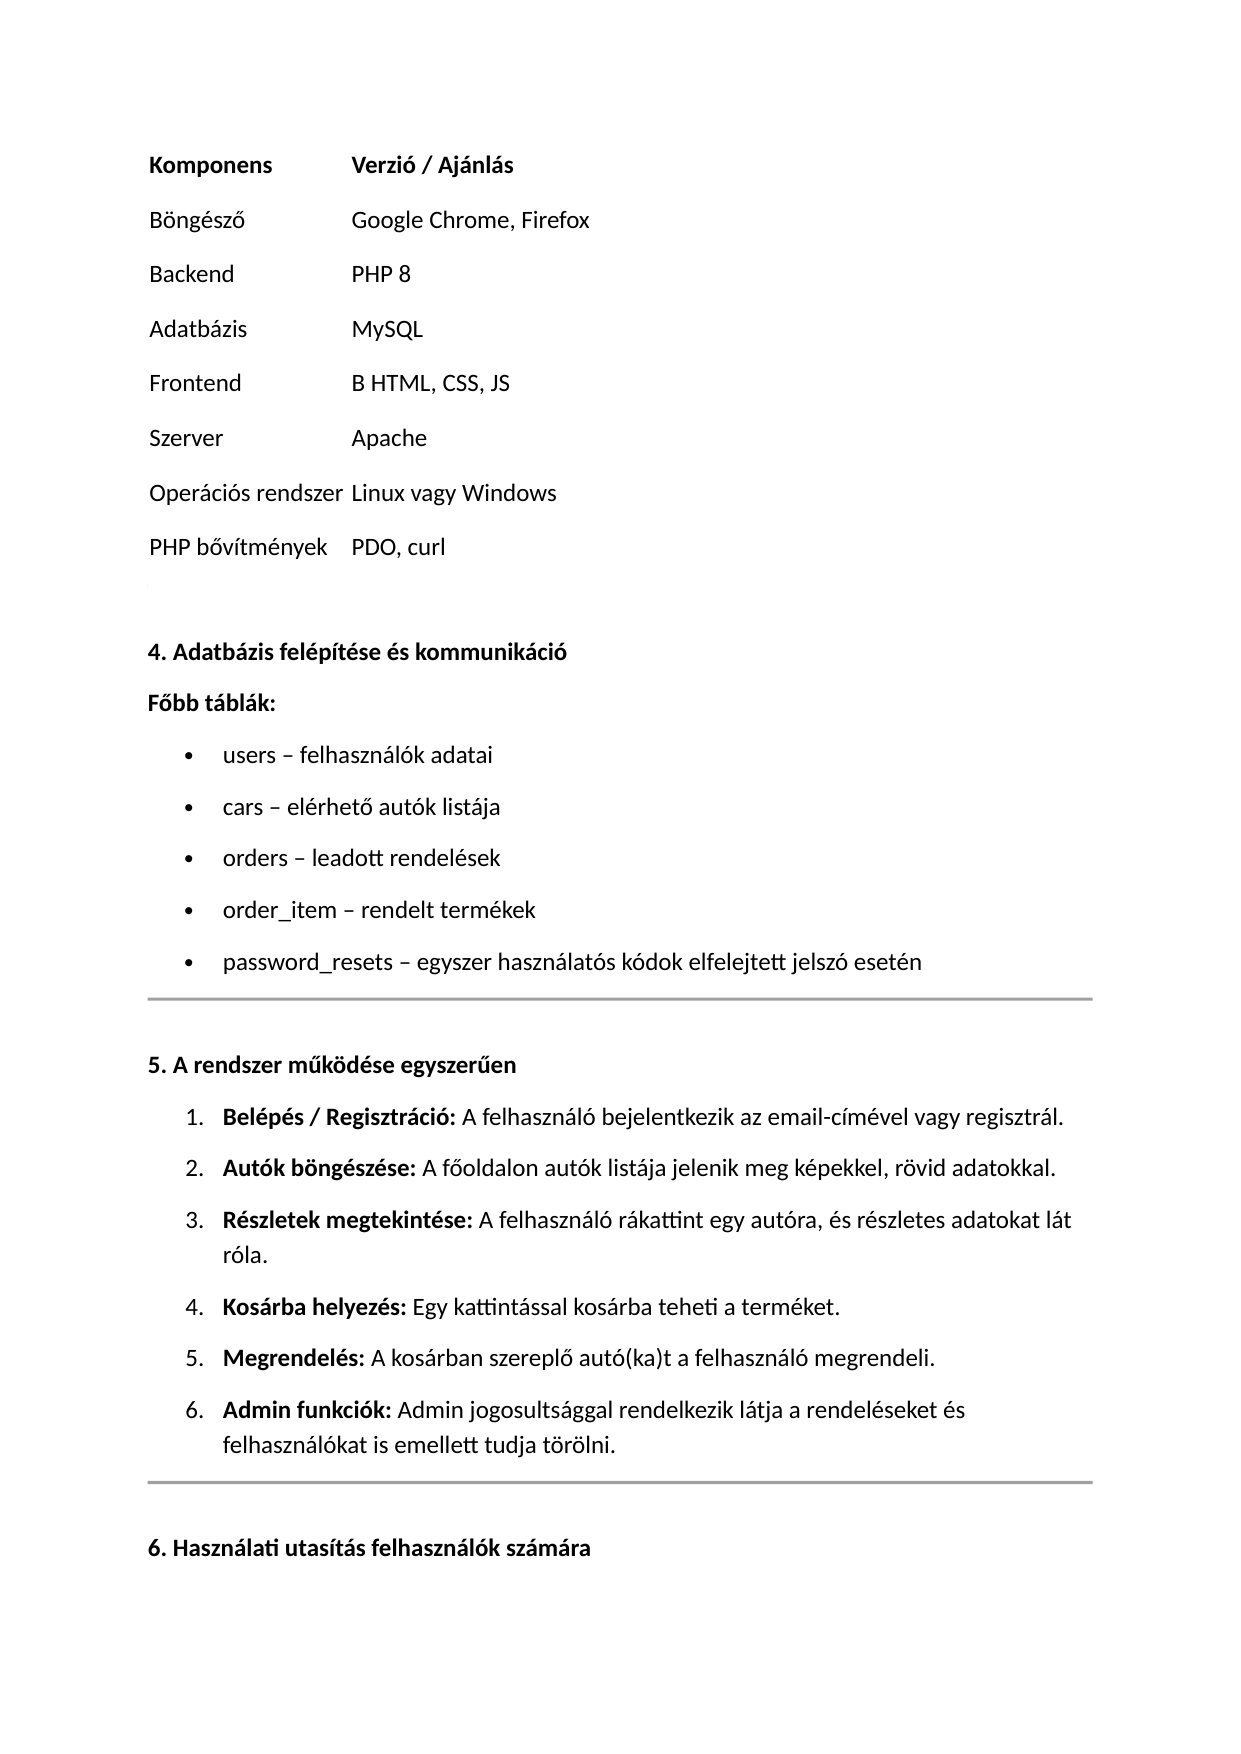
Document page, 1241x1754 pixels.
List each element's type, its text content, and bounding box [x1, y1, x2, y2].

table_cell Apache [350, 421, 596, 475]
list Admin funkciók: Admin jogosultsággal rendelkezik látja a rendeléseket és felhasználókat is emellett tudja törölni. [185, 1394, 1093, 1460]
table_cell B HTML, CSS, JS [350, 366, 596, 421]
list Megrendelés: A kosárban szereplő autó(ka)t a felhasználó megrendeli. [185, 1343, 1093, 1373]
text 6. Használati utasítás felhasználók számára [148, 1533, 1093, 1563]
list order_item – rendelt termékek [185, 894, 1093, 925]
table_cell Frontend [148, 366, 350, 421]
list password_resets – egyszer használatós kódok elfelejtett jelszó esetén [185, 946, 1093, 976]
table_header Verzió / Ajánlás [350, 148, 596, 202]
table_cell Böngésző [148, 202, 350, 257]
table_cell Adatbázis [148, 311, 350, 366]
text 5. A rendszer működése egyszerűen [148, 1049, 1093, 1080]
table_cell PDO, curl [350, 530, 596, 584]
list cars – elérhető autók listája [185, 791, 1093, 821]
table_cell PHP bővítmények [148, 530, 350, 584]
text Főbb táblák: [148, 688, 1093, 718]
list orders – leadott rendelések [185, 843, 1093, 873]
table_cell PHP 8 [350, 257, 596, 311]
table_cell Linux vagy Windows [350, 475, 596, 530]
list users – felhasználók adatai [185, 739, 1093, 770]
text 4. Adatbázis felépítése és kommunikáció [148, 636, 1093, 666]
list Kosárba helyezés: Egy kattintással kosárba teheti a terméket. [185, 1291, 1093, 1321]
table_cell Szerver [148, 421, 350, 475]
list Részletek megtekintése: A felhasználó rákattint egy autóra, és részletes adatokat lát róla. [185, 1204, 1093, 1270]
list Autók böngészése: A főoldalon autók listája jelenik meg képekkel, rövid adatokkal. [185, 1153, 1093, 1183]
table_cell Operációs rendszer [148, 475, 350, 530]
table_cell MySQL [350, 311, 596, 366]
table_header Komponens [148, 148, 350, 202]
list Belépés / Regisztráció: A felhasználó bejelentkezik az email-címével vagy regisztrál. [185, 1101, 1093, 1131]
table_cell Google Chrome, Firefox [350, 202, 596, 257]
table_cell Backend [148, 257, 350, 311]
